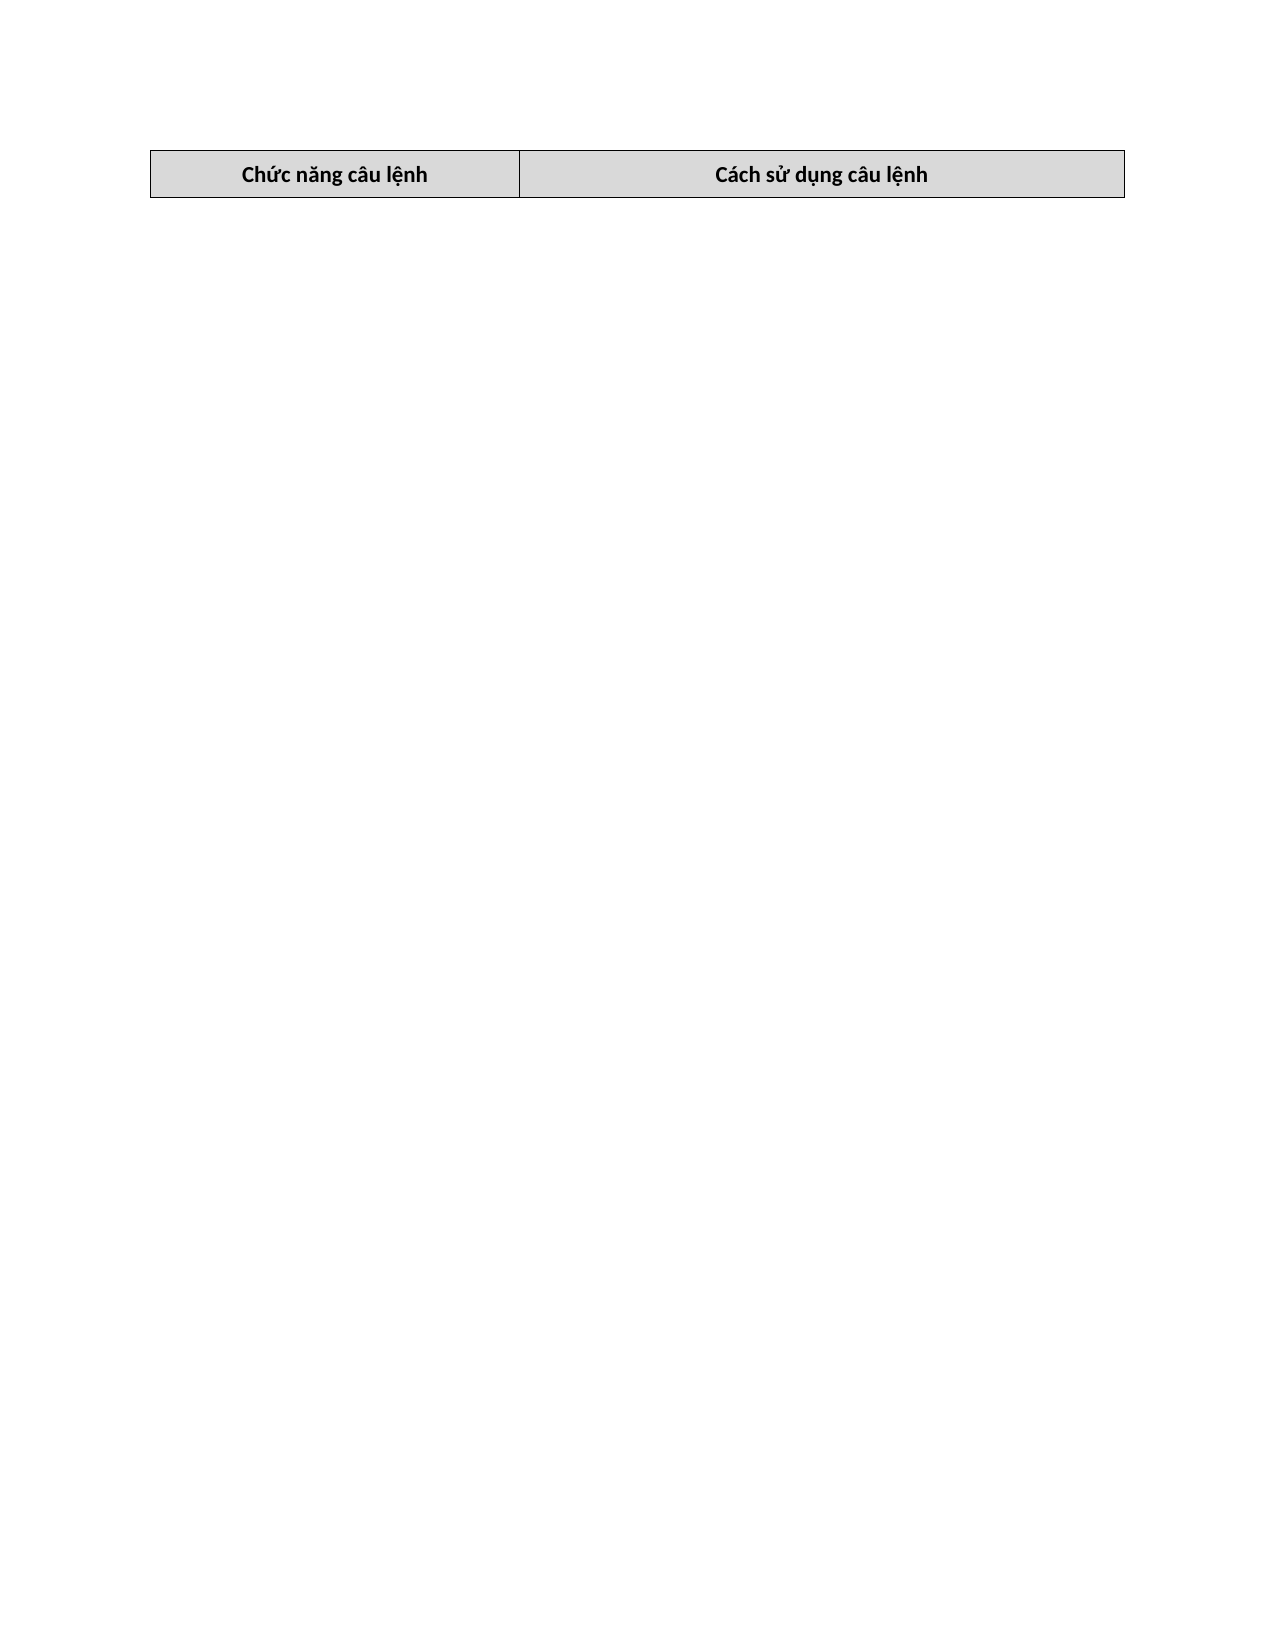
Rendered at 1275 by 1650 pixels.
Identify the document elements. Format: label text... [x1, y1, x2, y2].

table_header Cách sử dụng câu lệnh [520, 151, 1124, 197]
table_header Chức năng câu lệnh [151, 151, 519, 197]
